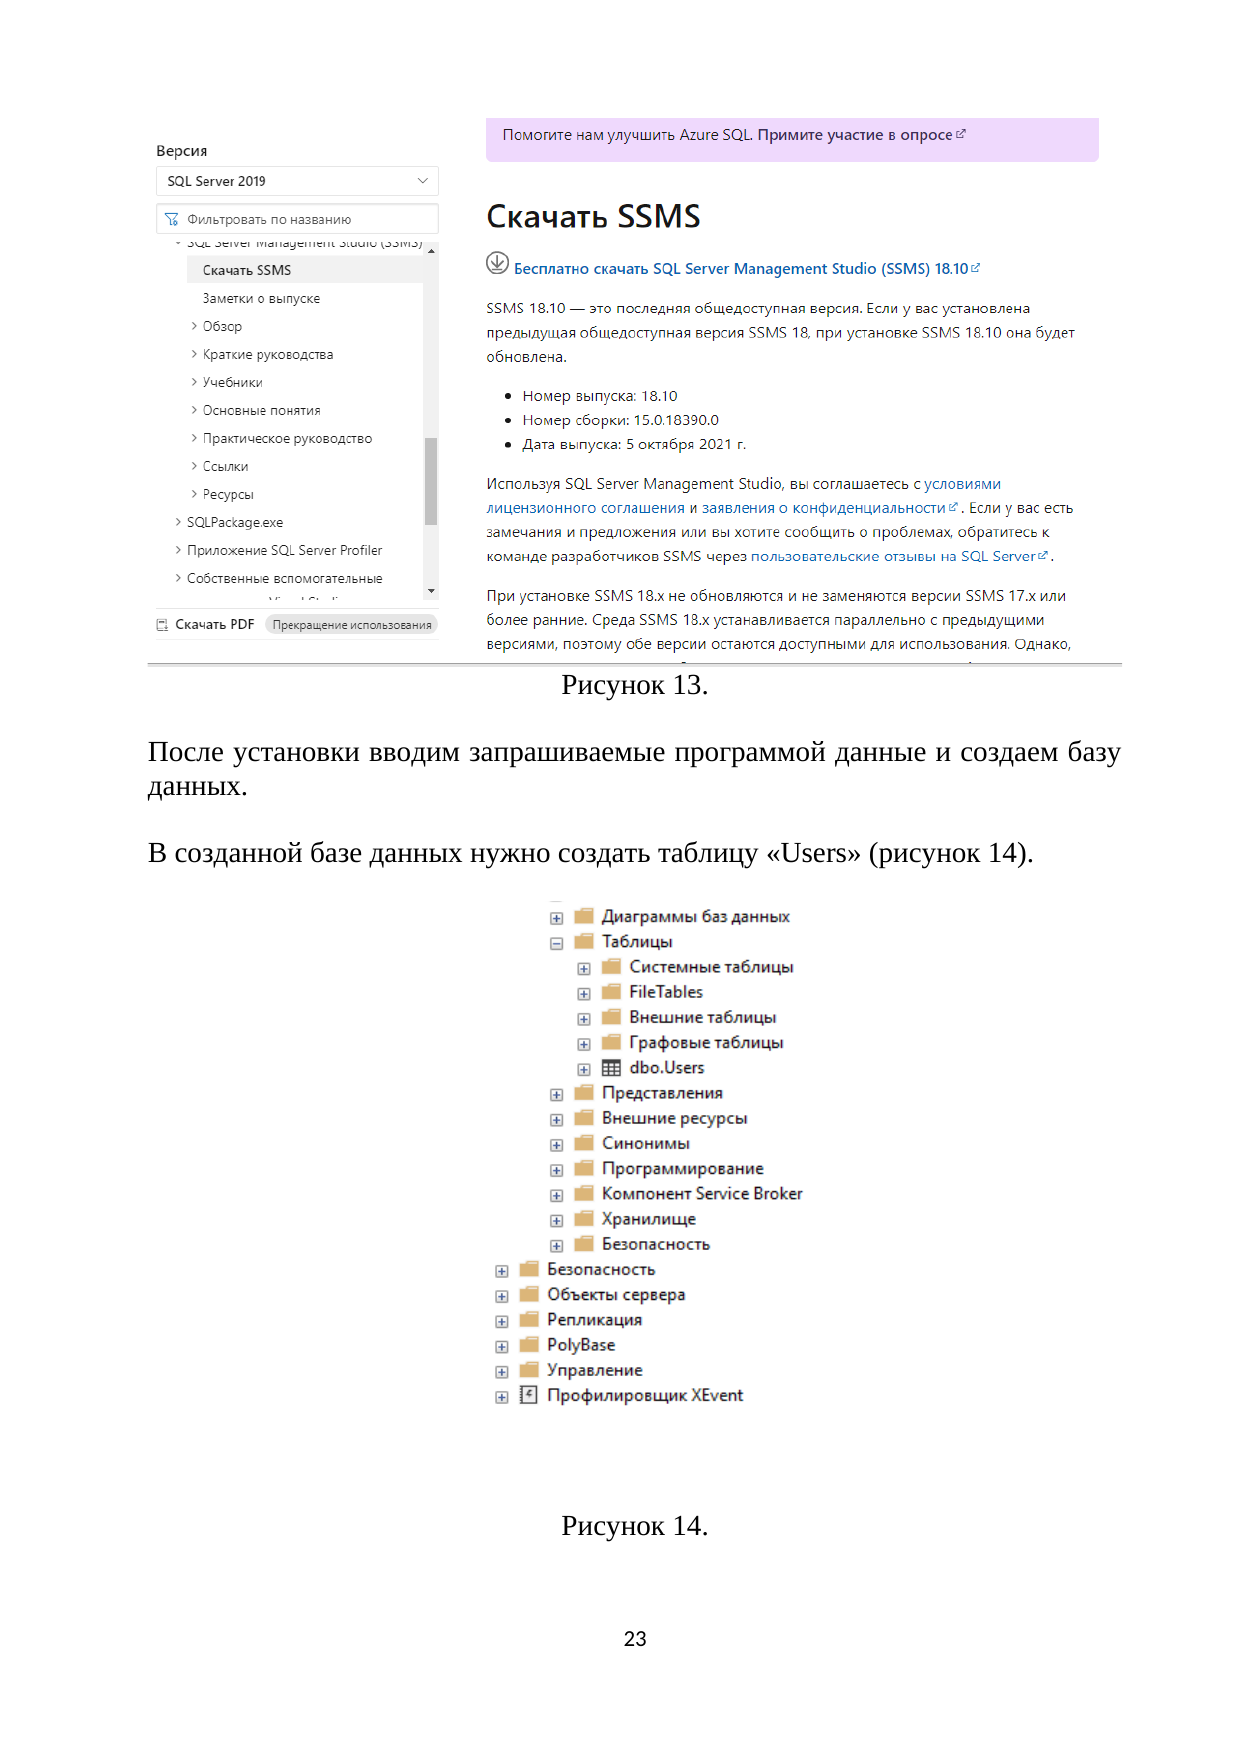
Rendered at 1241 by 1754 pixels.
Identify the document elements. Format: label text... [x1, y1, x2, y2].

picture [147, 118, 1123, 667]
text Рисунок 14. [148, 1508, 1122, 1542]
text В созданной базе данных нужно создать таблицу «Users» (рисунок 14). [148, 835, 1122, 868]
text Рисунок 13. [148, 667, 1122, 701]
picture [457, 901, 813, 1509]
text После установки вводим запрашиваемые программой данные и создаем базу данных. [148, 734, 1122, 801]
